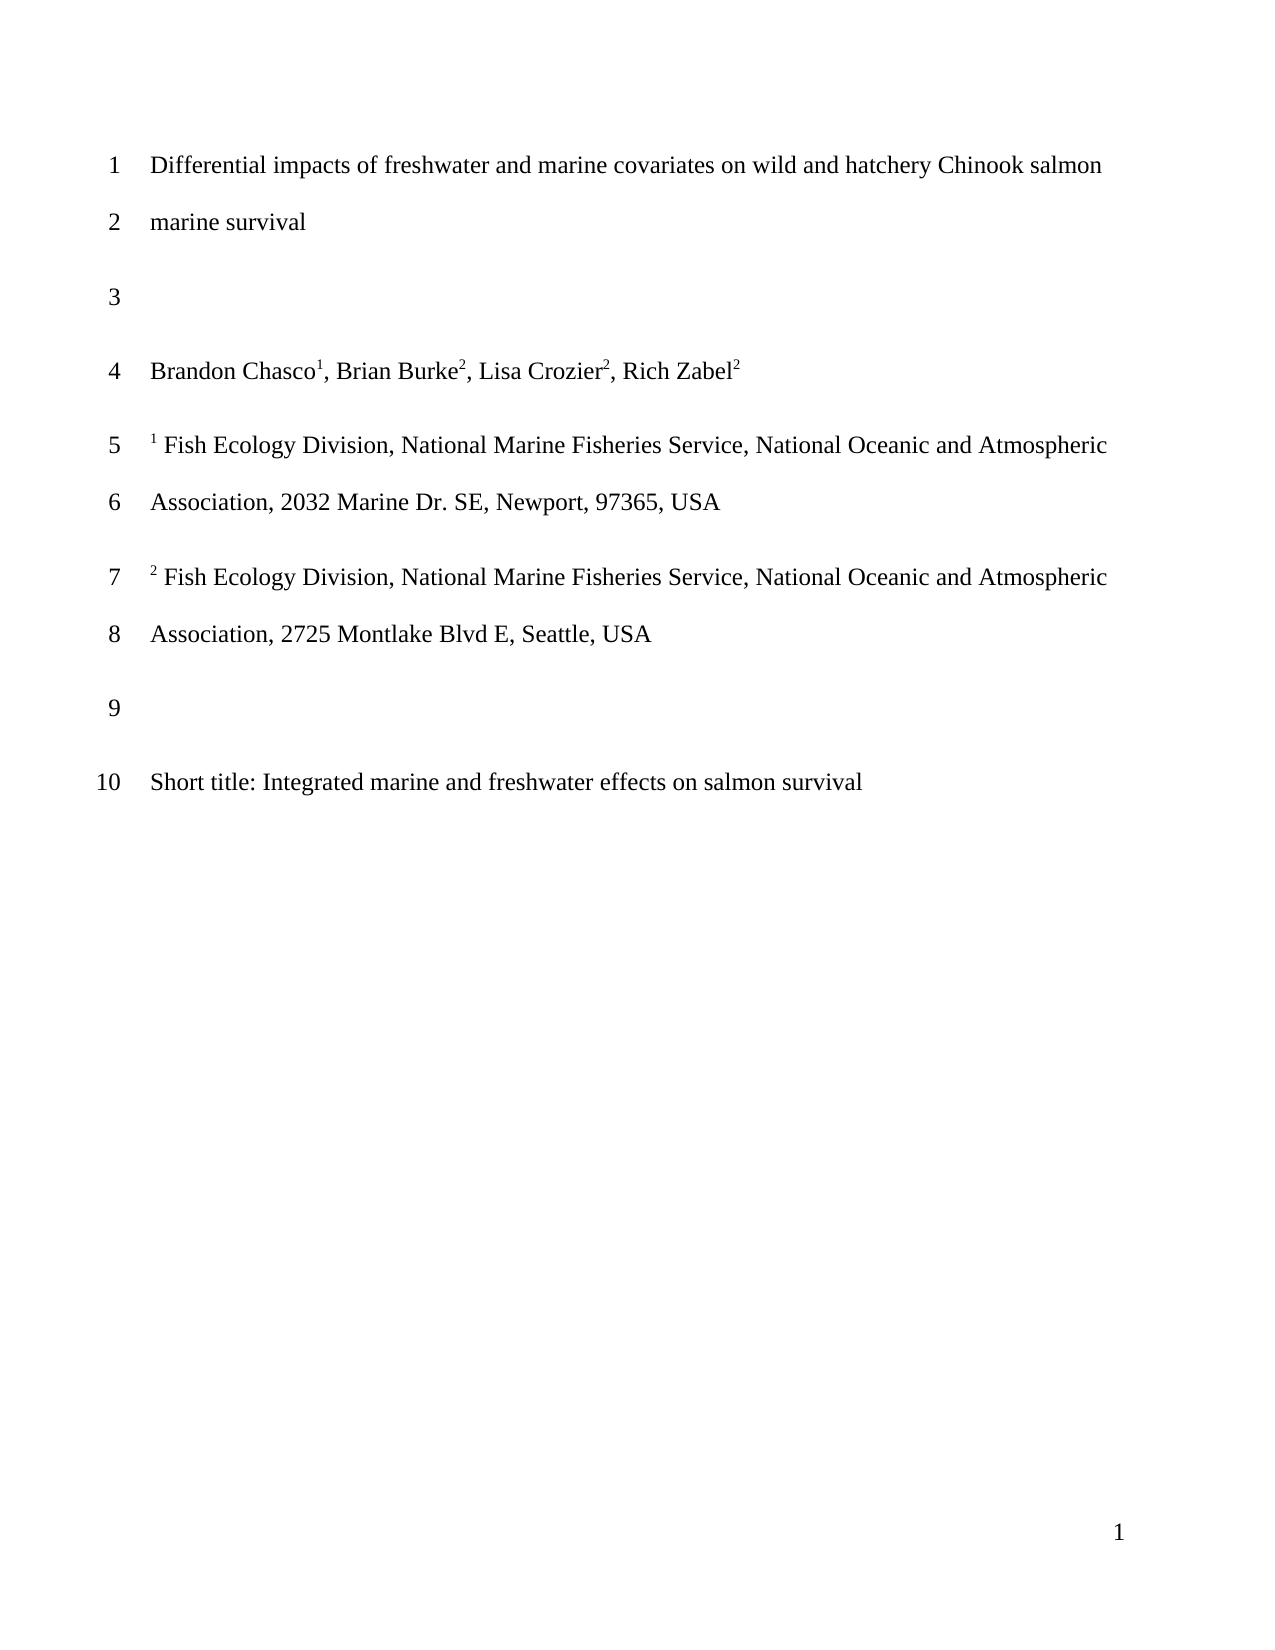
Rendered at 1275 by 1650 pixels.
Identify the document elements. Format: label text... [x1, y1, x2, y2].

text Differential impacts of freshwater and marine covariates on wild and hatchery Chinook salmon marine survival [150, 150, 1125, 236]
text Brandon Chasco1, Brian Burke2, Lisa Crozier2, Rich Zabel2 [150, 356, 1125, 384]
text 1 Fish Ecology Division, National Marine Fisheries Service, National Oceanic and Atmospheric Association, 2032 Marine Dr. SE, Newport, 97365, USA [150, 430, 1125, 516]
text Short title: Integrated marine and freshwater effects on salmon survival [150, 767, 1125, 796]
text 2 Fish Ecology Division, National Marine Fisheries Service, National Oceanic and Atmospheric Association, 2725 Montlake Blvd E, Seattle, USA [150, 562, 1125, 648]
